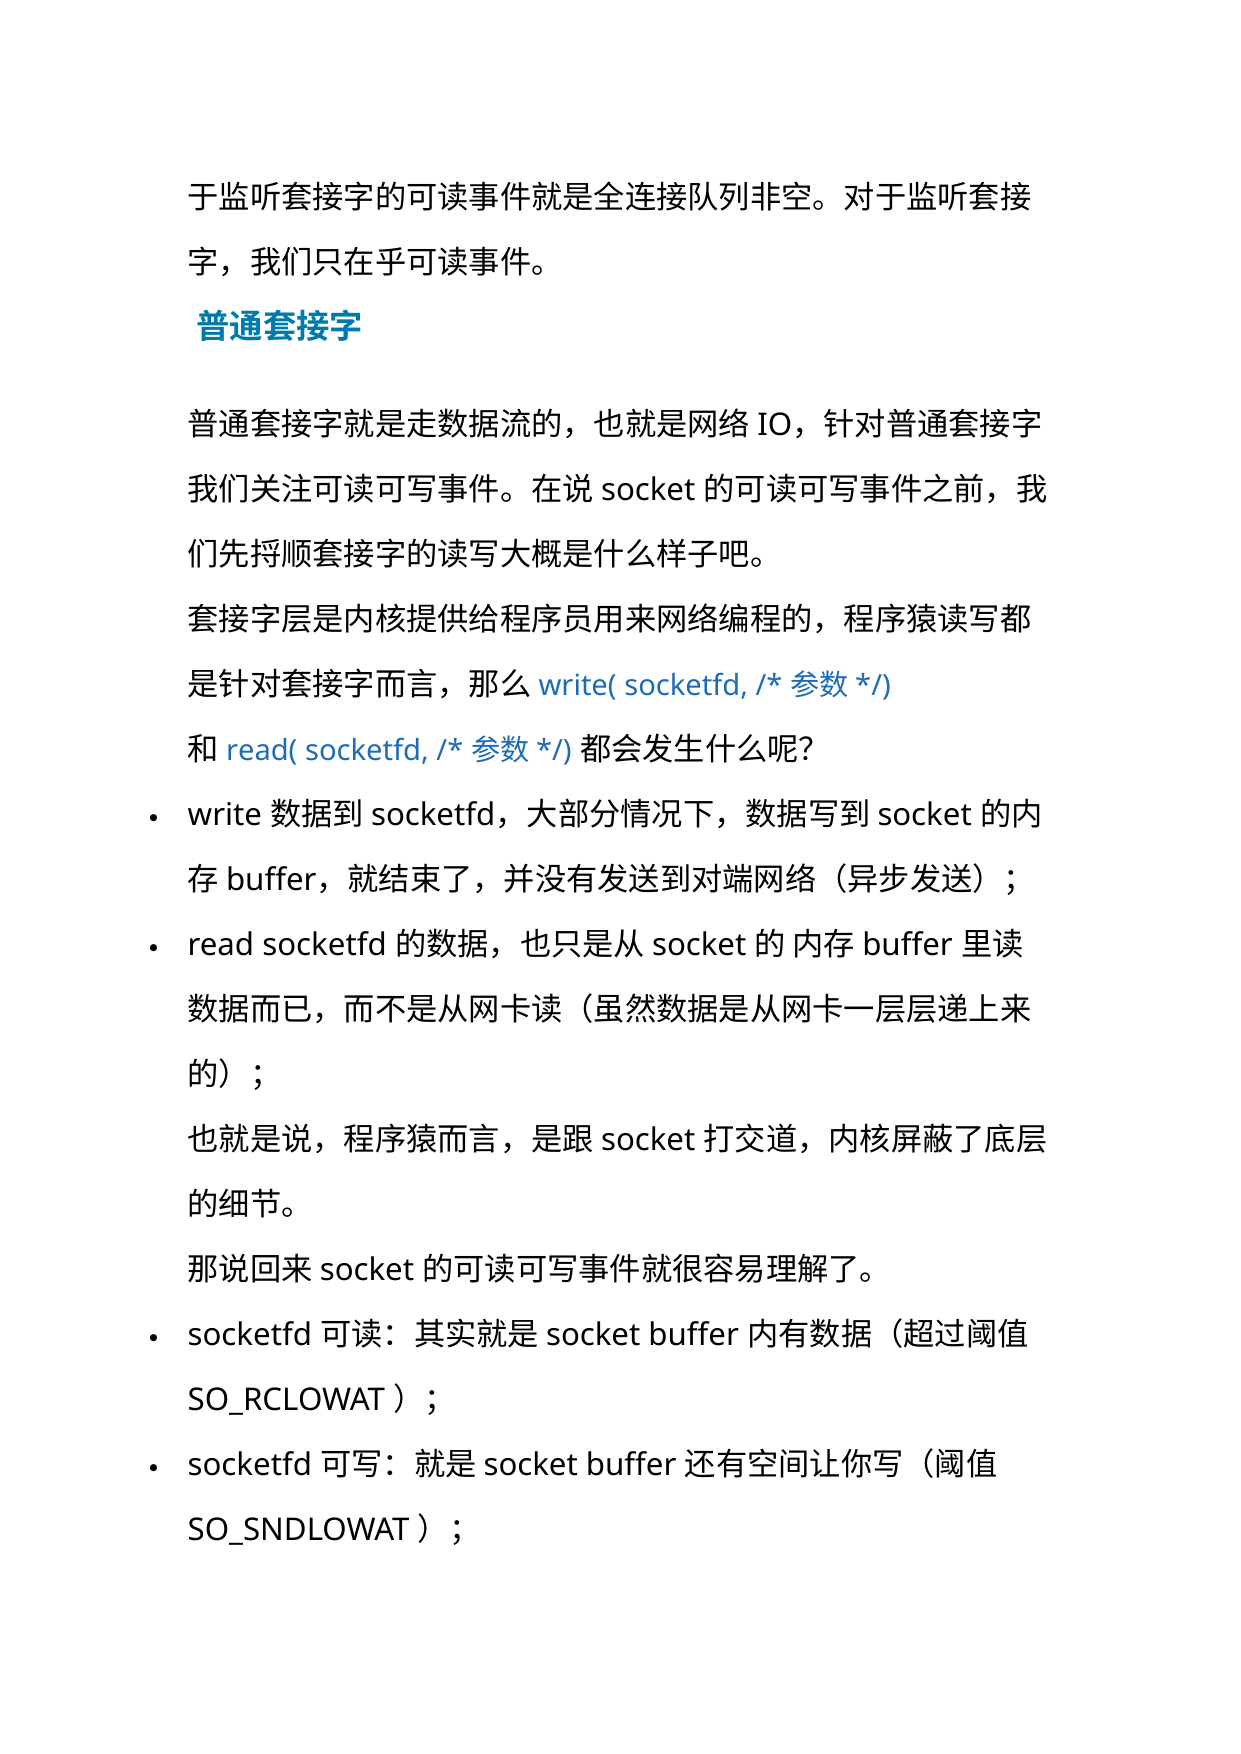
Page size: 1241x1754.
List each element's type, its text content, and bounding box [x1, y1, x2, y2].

text 也就是说，程序猿而言，是跟 socket 打交道，内核屏蔽了底层的细节。 [187, 1104, 1053, 1234]
text 普通套接字 [187, 292, 1053, 357]
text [187, 162, 1053, 292]
text 那说回来 socket 的可读可写事件就很容易理解了。 [187, 1234, 1053, 1299]
text 套接字层是内核提供给程序员用来网络编程的，程序猿读写都是针对套接字而言，那么 write( socketfd, /* 参数 */) 和 read( socketfd, /* 参数 */) 都会发生什么呢？ [187, 584, 1053, 779]
list socketfd 可读：其实就是 socket buffer 内有数据（超过阈值 SO_RCLOWAT ）； [150, 1299, 1053, 1429]
list socketfd 可写：就是 socket buffer 还有空间让你写（阈值 SO_SNDLOWAT ）； [150, 1429, 1053, 1559]
list write 数据到 socketfd，大部分情况下，数据写到 socket 的内存 buffer，就结束了，并没有发送到对端网络（异步发送）； [150, 779, 1053, 909]
list read socketfd 的数据，也只是从 socket 的 内存 buffer 里读数据而已，而不是从网卡读（虽然数据是从网卡一层层递上来的）； [150, 909, 1053, 1104]
text 普通套接字就是走数据流的，也就是网络 IO，针对普通套接字我们关注可读可写事件。在说 socket 的可读可写事件之前，我们先捋顺套接字的读写大概是什么样子吧。 [187, 389, 1053, 584]
